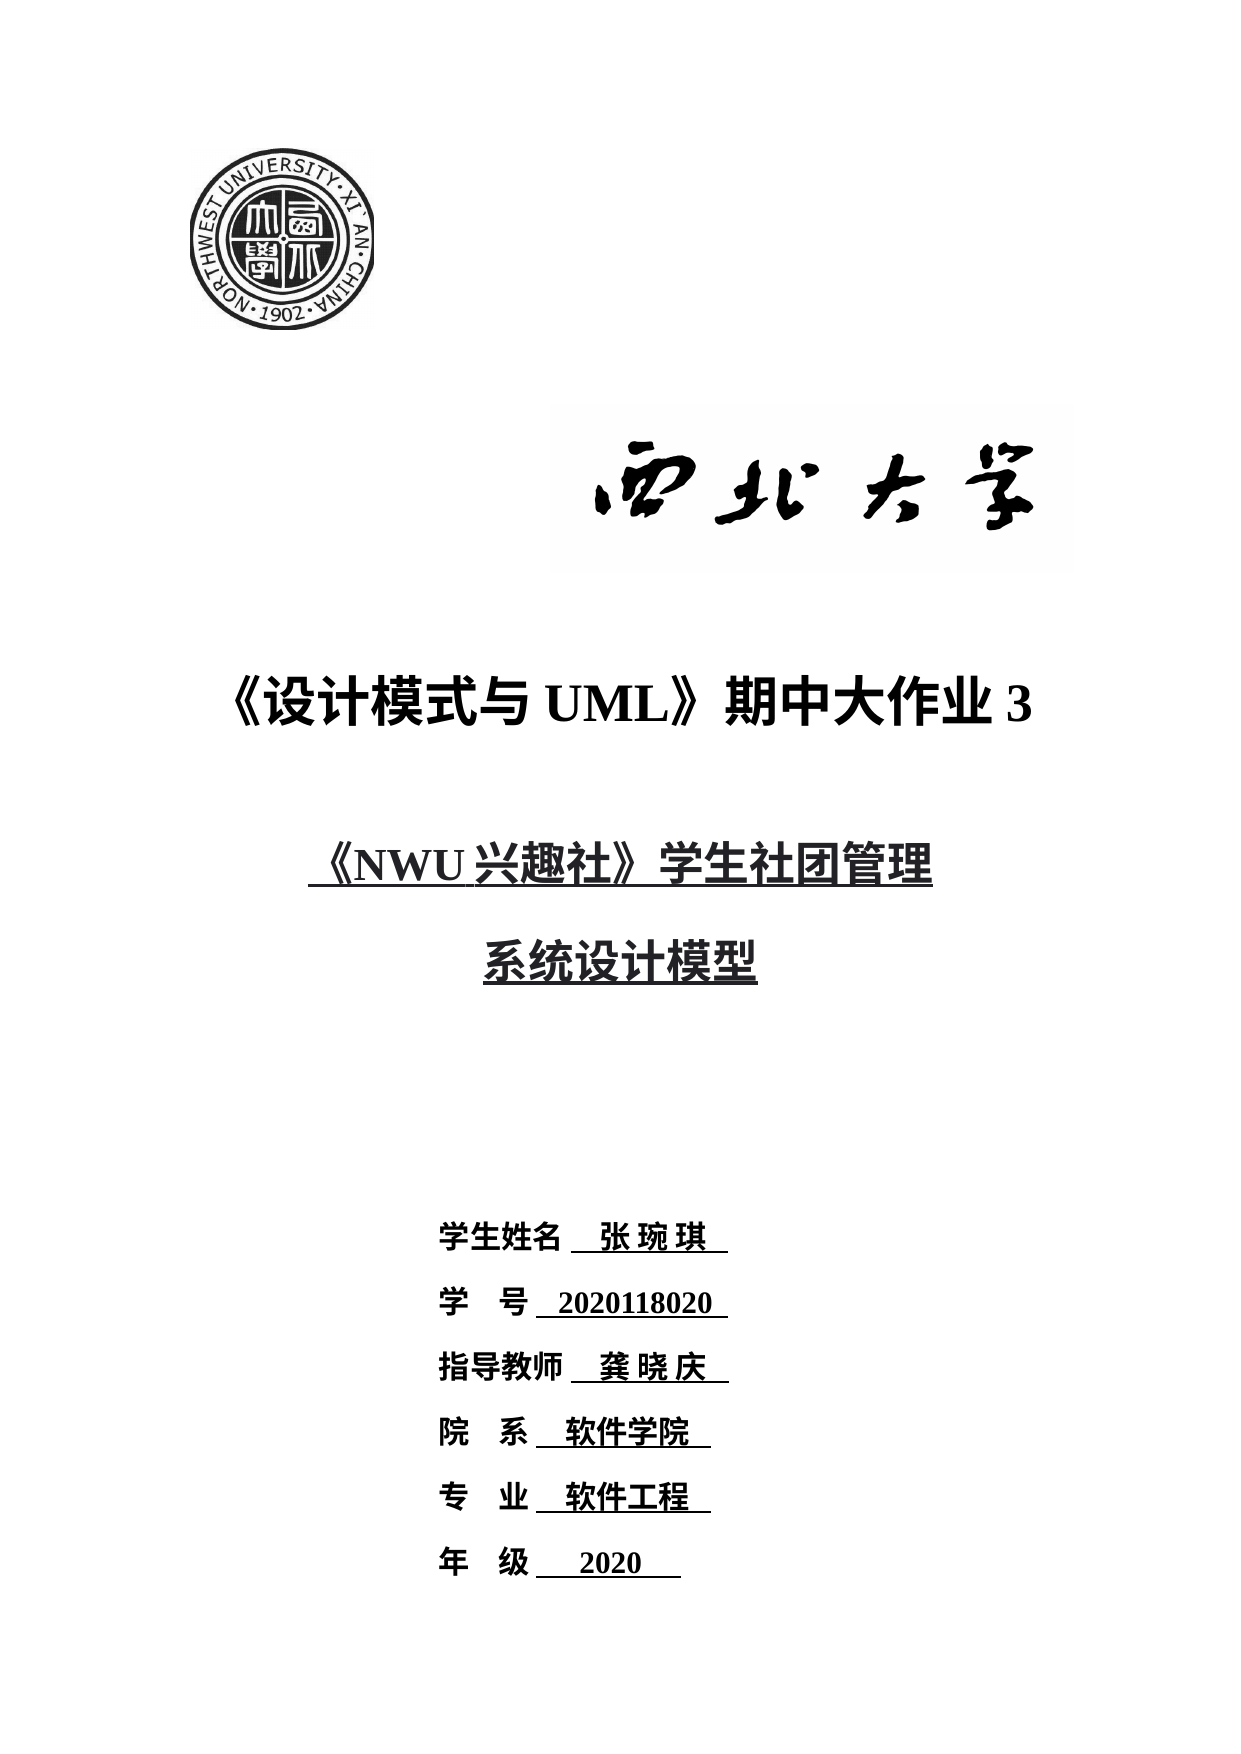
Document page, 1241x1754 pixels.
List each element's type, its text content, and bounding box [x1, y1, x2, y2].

picture [188, 148, 374, 328]
text 学 号 2020118020 [187, 1267, 1053, 1332]
text 指导教师 龚 晓 庆 [187, 1332, 1053, 1397]
subtitle 系统设计模型 [187, 909, 1053, 1007]
text 年 级 2020 [187, 1527, 1053, 1592]
text 《设计模式与UML》期中大作业3 [187, 649, 1053, 747]
picture [549, 404, 1075, 573]
subtitle 《NWU兴趣社》学生社团管理 [187, 812, 1053, 909]
text 学生姓名 张 琬 琪 [187, 1202, 1053, 1267]
text 专 业 软件工程 [187, 1462, 1053, 1527]
text 院 系 软件学院 [187, 1397, 1053, 1462]
